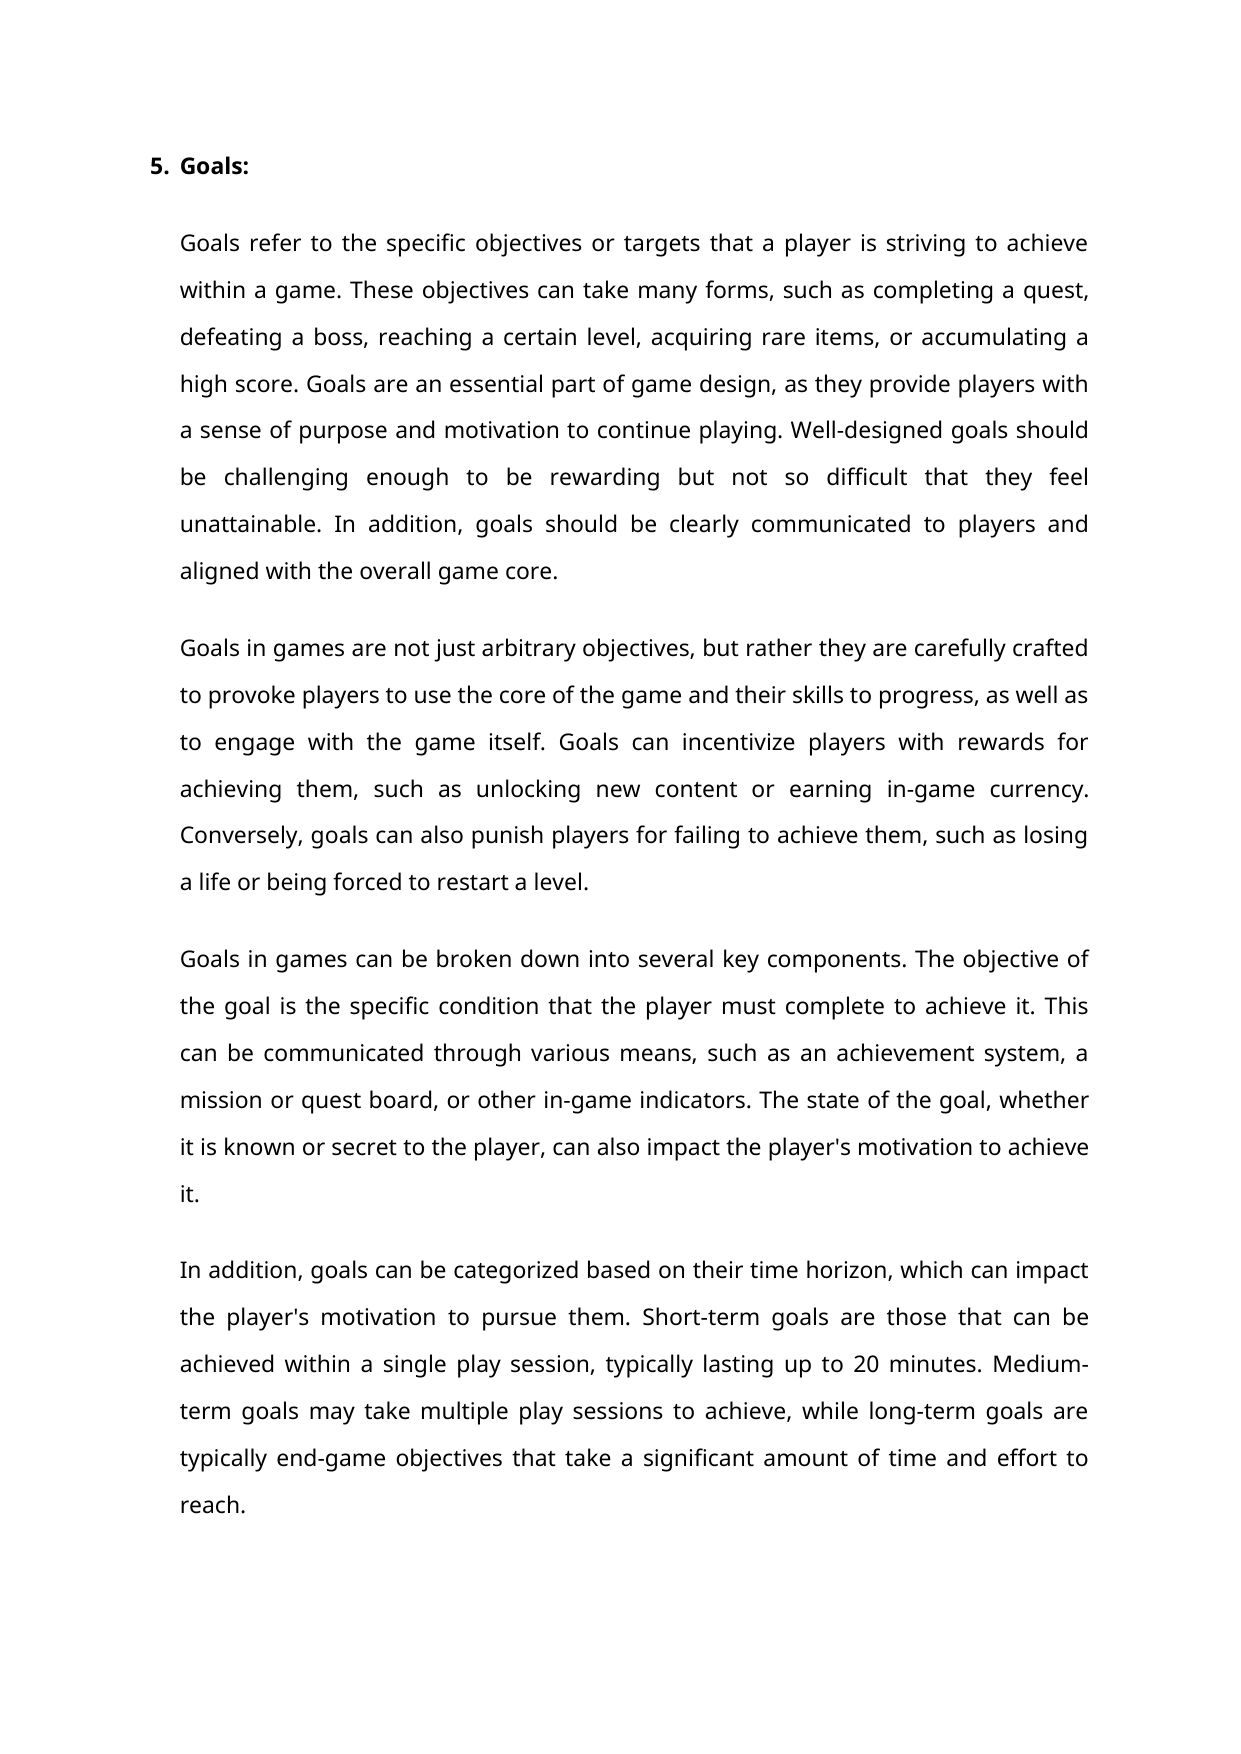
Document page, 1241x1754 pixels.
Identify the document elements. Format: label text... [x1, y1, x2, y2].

list Goals: [150, 150, 1090, 181]
list Goals in games are not just arbitrary objectives, but rather they are carefully crafted to provoke players to use the core of the game and their skills to progress, as well as to engage with the game itself. Goals can incentivize players with rewards for achieving them, such as unlocking new content or earning in-game currency. Conversely, goals can also punish players for failing to achieve them, such as losing a life or being forced to restart a level. [179, 632, 1090, 897]
list Goals in games can be broken down into several key components. The objective of the goal is the specific condition that the player must complete to achieve it. This can be communicated through various means, such as an achievement system, a mission or quest board, or other in-game indicators. The state of the goal, whether it is known or secret to the player, can also impact the player's motivation to achieve it. [179, 943, 1090, 1209]
list Goals refer to the specific objectives or targets that a player is striving to achieve within a game. These objectives can take many forms, such as completing a quest, defeating a boss, reaching a certain level, acquiring rare items, or accumulating a high score. Goals are an essential part of game design, as they provide players with a sense of purpose and motivation to continue playing. Well-designed goals should be challenging enough to be rewarding but not so difficult that they feel unattainable. In addition, goals should be clearly communicated to players and aligned with the overall game core. [179, 227, 1090, 586]
list In addition, goals can be categorized based on their time horizon, which can impact the player's motivation to pursue them. Short-term goals are those that can be achieved within a single play session, typically lasting up to 20 minutes. Medium-term goals may take multiple play sessions to achieve, while long-term goals are typically end-game objectives that take a significant amount of time and effort to reach. [179, 1254, 1090, 1520]
